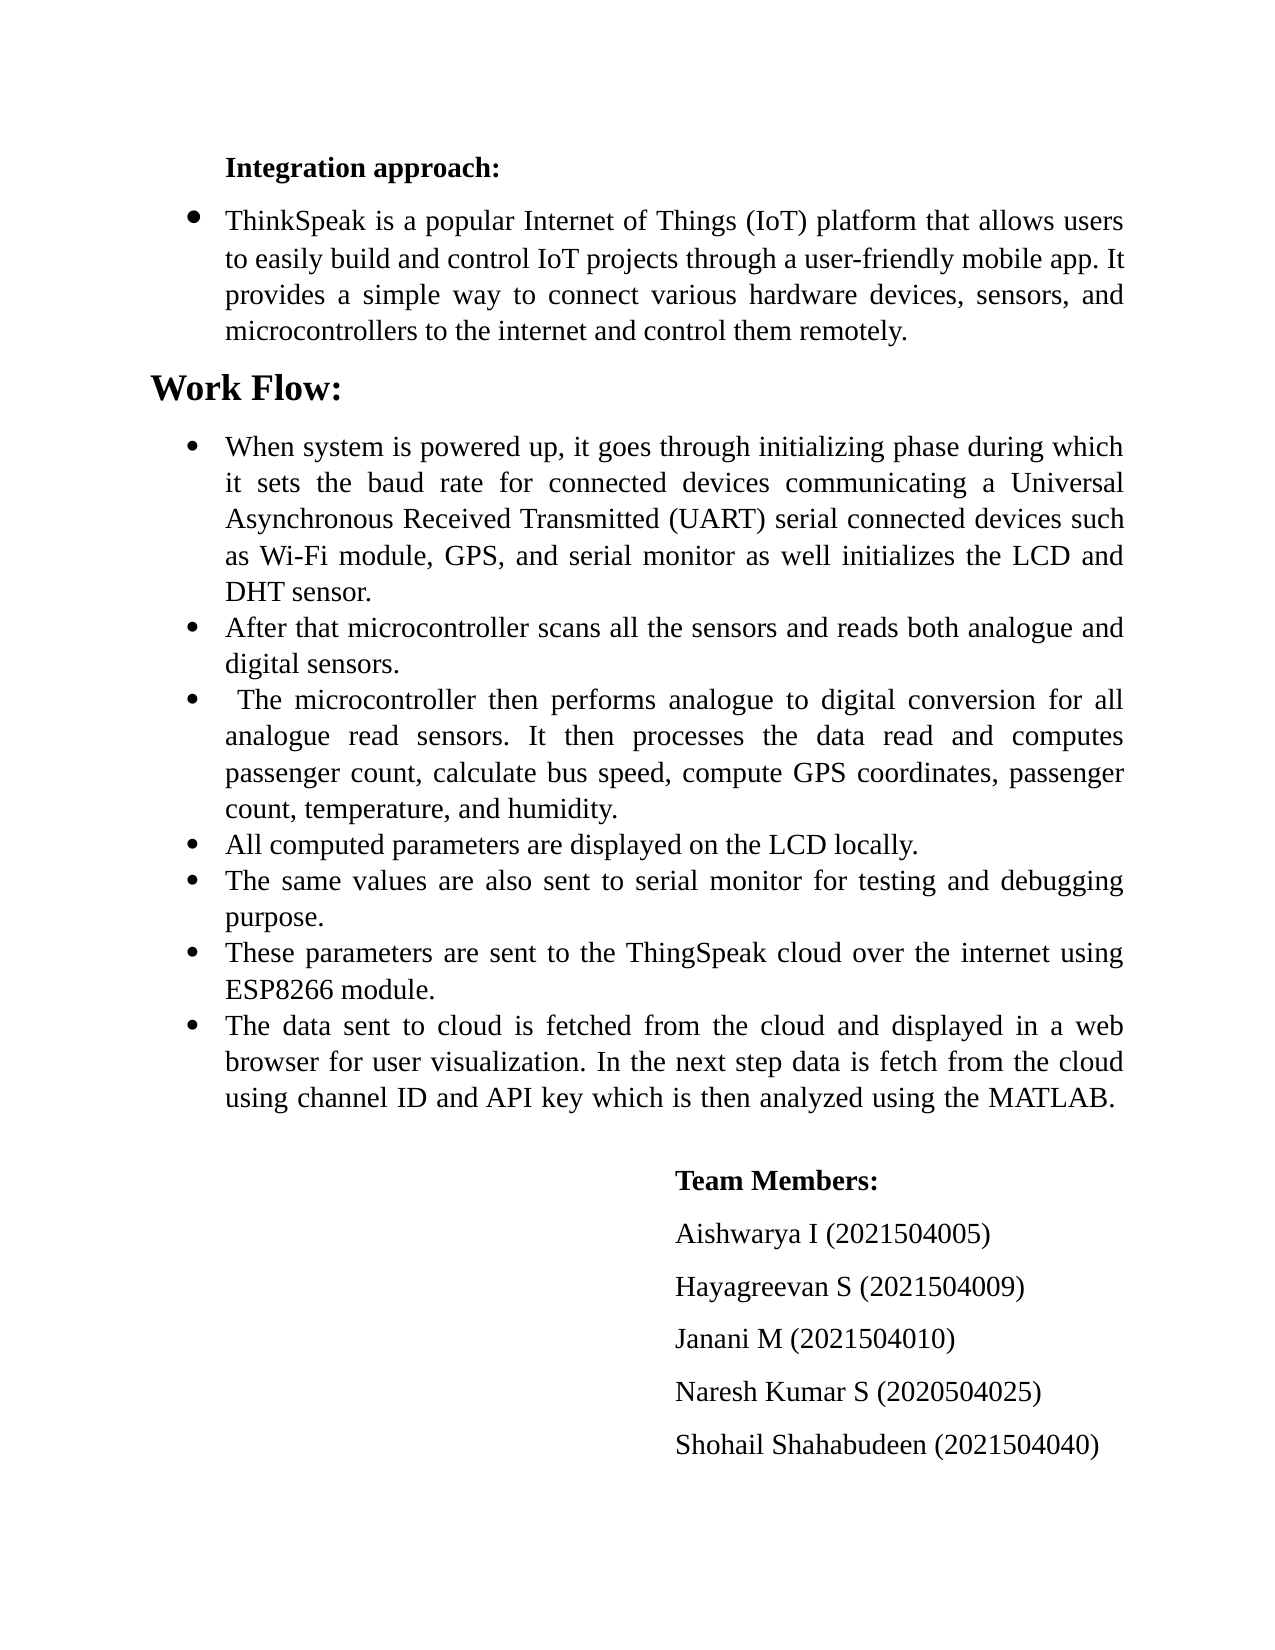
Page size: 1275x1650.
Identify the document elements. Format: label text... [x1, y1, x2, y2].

text Integration approach: [150, 150, 1125, 183]
text Janani M (2021504010) [187, 1321, 1125, 1355]
text Aishwarya I (2021504005) [187, 1216, 1125, 1249]
list These parameters are sent to the ThingSpeak cloud over the internet using ESP8266 module. [187, 936, 1125, 1005]
list The microcontroller then performs analogue to digital conversion for all analogue read sensors. It then processes the data read and computes passenger count, calculate bus speed, compute GPS coordinates, passenger count, temperature, and humidity. [187, 682, 1125, 824]
text Shohail Shahabudeen (2021504040) [187, 1427, 1125, 1461]
text Hayagreevan S (2021504009) [187, 1269, 1125, 1302]
list The data sent to cloud is fetched from the cloud and displayed in a web browser for user visualization. In the next step data is fetch from the cloud using channel ID and API key which is then analyzed using the MATLAB. [187, 1008, 1125, 1144]
list After that microcontroller scans all the sensors and reads both analogue and digital sensors. [187, 610, 1125, 680]
list The same values are also sent to serial monitor for testing and debugging purpose. [187, 863, 1125, 933]
text Work Flow: [150, 366, 1125, 409]
list ThinkSpeak is a popular Internet of Things (IoT) platform that allows users to easily build and control IoT projects through a user-friendly mobile app. It provides a simple way to connect various hardware devices, sensors, and microcontrollers to the internet and control them remotely. [187, 203, 1125, 347]
list When system is powered up, it goes through initializing phase during which it sets the baud rate for connected devices communicating a Universal Asynchronous Received Transmitted (UART) serial connected devices such as Wi-Fi module, GPS, and serial monitor as well initializes the LCD and DHT sensor. [187, 429, 1125, 607]
list All computed parameters are displayed on the LCD locally. [187, 827, 1125, 861]
text Team Members: [600, 1163, 1125, 1197]
text Naresh Kumar S (2020504025) [187, 1374, 1125, 1408]
